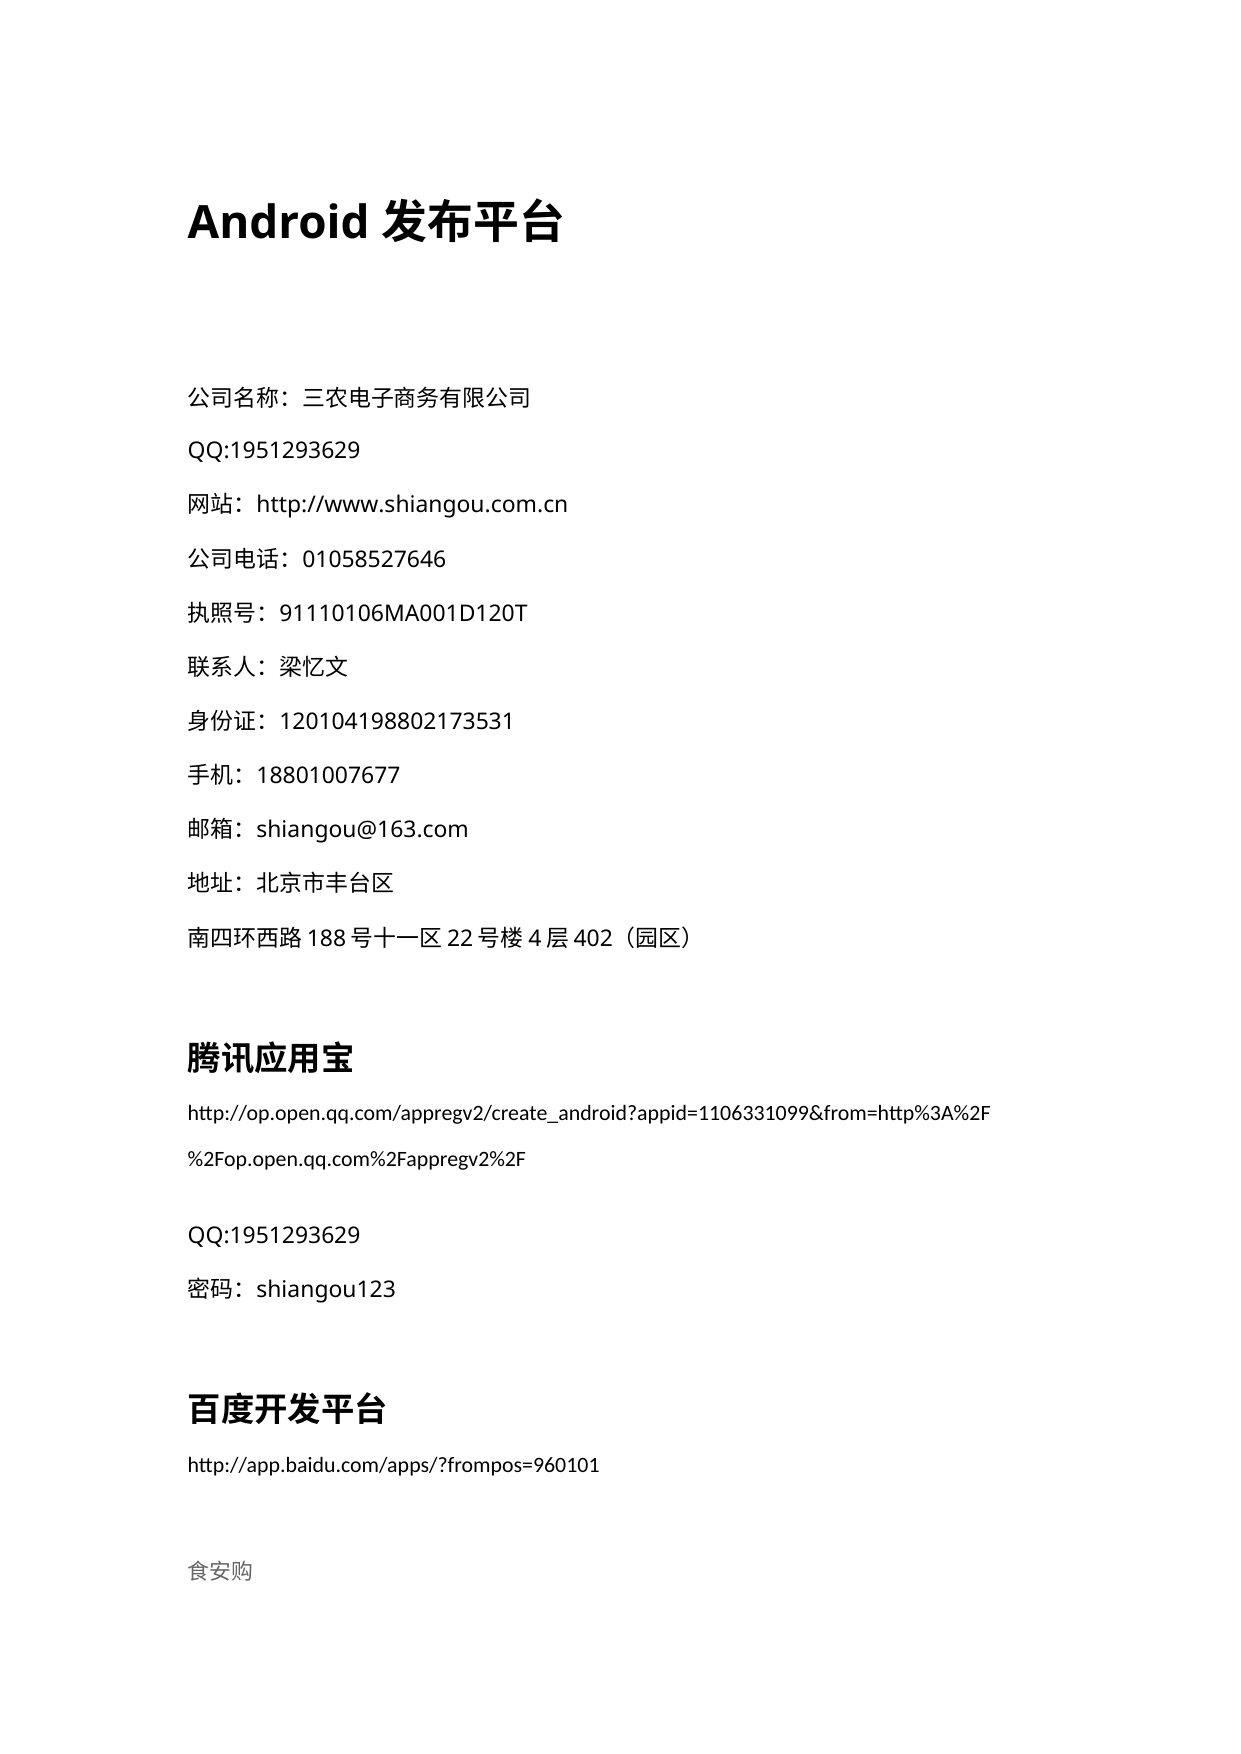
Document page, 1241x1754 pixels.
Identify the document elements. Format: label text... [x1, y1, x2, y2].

text 地址：北京市丰台区 [187, 865, 1053, 898]
subtitle 百度开发平台 http://app.baidu.com/apps/?frompos=960101 [187, 1383, 1053, 1477]
text 南四环西路188号十一区22号楼4层402（园区） [187, 919, 1053, 953]
text 食安购 [187, 1524, 1053, 1585]
text QQ:1951293629 [187, 434, 1053, 465]
text 执照号：91110106MA001D120T [187, 594, 1053, 628]
text 公司电话：01058527646 [187, 540, 1053, 574]
text 手机：18801007677 [187, 757, 1053, 790]
text 身份证：120104198802173531 [187, 703, 1053, 736]
subtitle 腾讯应用宝 http://op.open.qq.com/appregv2/create_android?appid=1106331099&from=http%3A%2F%2Fop.open.qq.com%2Fappregv2%2F [187, 1032, 1053, 1172]
text 密码：shiangou123 [187, 1271, 1053, 1304]
text QQ:1951293629 [187, 1219, 1053, 1250]
text 网站：http://www.shiangou.com.cn [187, 486, 1053, 519]
text 公司名称：三农电子商务有限公司 [187, 380, 1053, 413]
text 邮箱：shiangou@163.com [187, 811, 1053, 844]
text 联系人：梁忆文 [187, 649, 1053, 682]
subtitle Android 发布平台 [187, 185, 1053, 252]
